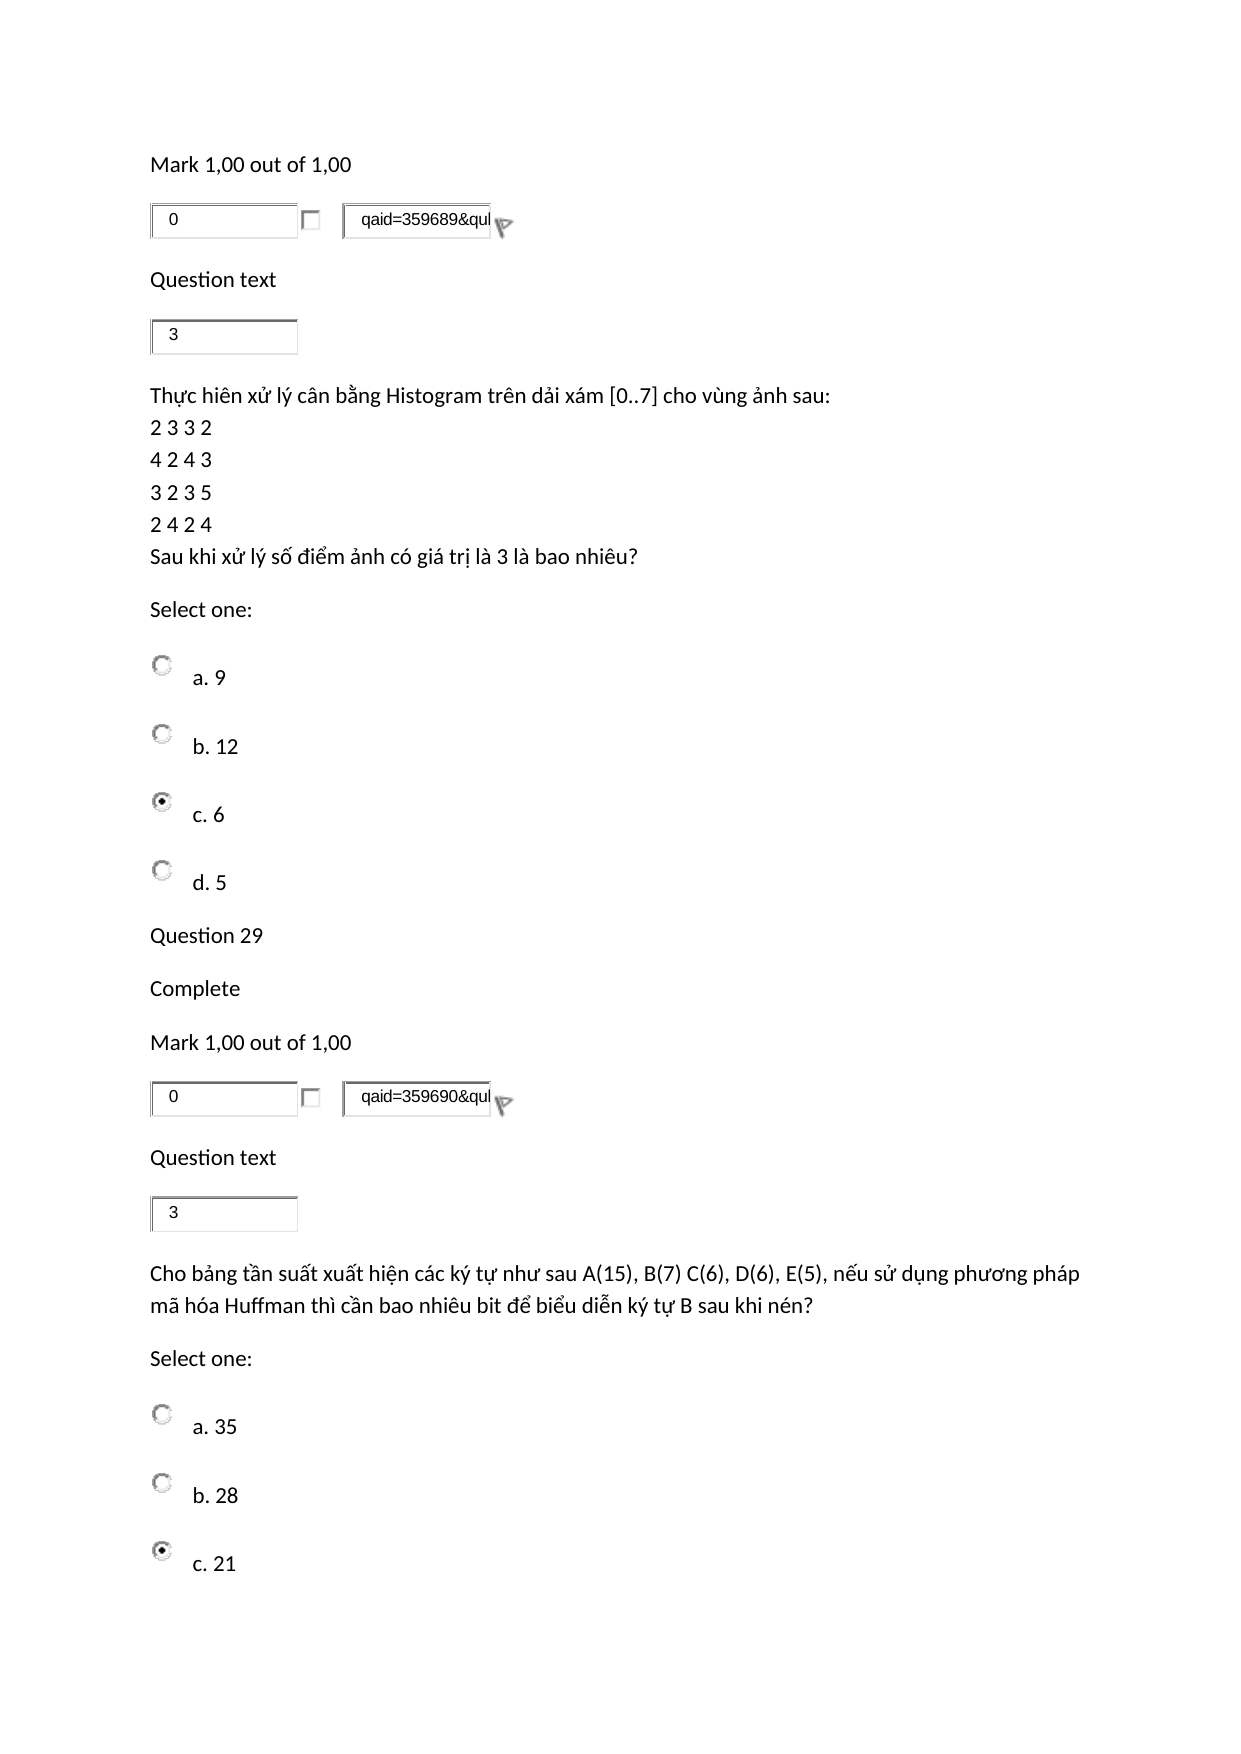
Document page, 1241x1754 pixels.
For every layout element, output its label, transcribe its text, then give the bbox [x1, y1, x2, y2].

text c. 21 [150, 1534, 1090, 1577]
text Thực hiên xử lý cân bằng Histogram trên dải xám [0..7] cho vùng ảnh sau: 2 3 3 2 4 2 4 3 3 2 3 5 2 4 2 4 Sau khi xử lý số điểm ảnh có giá trị là 3 là bao nhiêu? [150, 381, 1090, 570]
picture [492, 215, 518, 241]
text a. 35 [150, 1397, 1090, 1440]
text Mark 1,00 out of 1,00 [150, 150, 1090, 178]
picture [492, 1093, 518, 1119]
text Mark 1,00 out of 1,00 [150, 1028, 1090, 1056]
text Question text [150, 1143, 1090, 1171]
text Question 29 [150, 922, 1090, 949]
text Cho bảng tần suất xuất hiện các ký tự như sau A(15), B(7) C(6), D(6), E(5), nếu sử dụng phương pháp mã hóa Huffman thì cần bao nhiêu bit để biểu diễn ký tự B sau khi nén? [150, 1259, 1090, 1319]
text a. 9 [150, 648, 1090, 692]
text d. 5 [150, 853, 1090, 897]
text c. 6 [150, 785, 1090, 828]
text Select one: [150, 1344, 1090, 1372]
text Select one: [150, 595, 1090, 623]
text Complete [150, 974, 1090, 1003]
text b. 12 [150, 717, 1090, 760]
text Question text [150, 266, 1090, 294]
text b. 28 [150, 1465, 1090, 1509]
